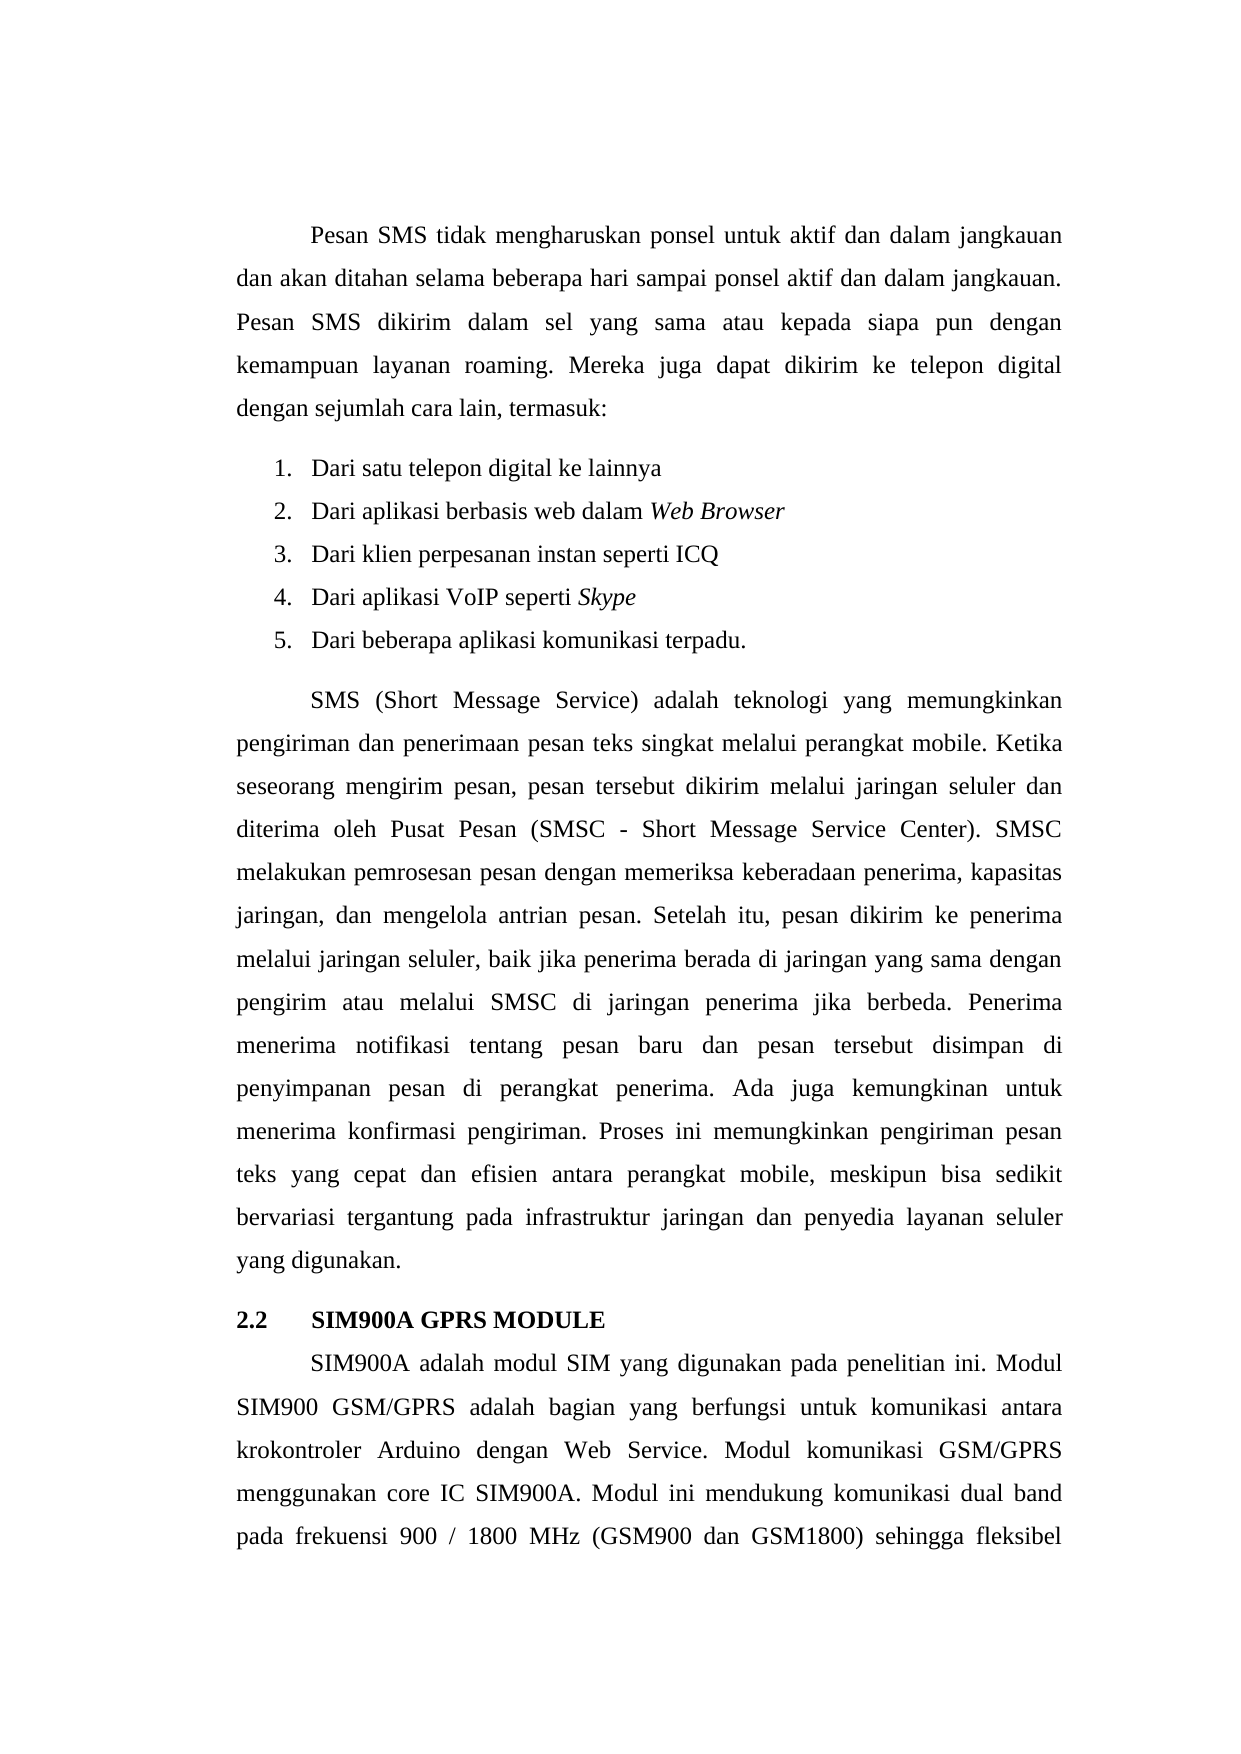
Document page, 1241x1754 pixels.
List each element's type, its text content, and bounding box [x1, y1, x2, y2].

list Dari satu telepon digital ke lainnya [274, 453, 1063, 481]
subtitle 2.2 SIM900A GPRS MODULE [236, 1305, 1063, 1334]
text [236, 1348, 1063, 1550]
text Pesan SMS tidak mengharuskan ponsel untuk aktif dan dalam jangkauan dan akan ditahan selama beberapa hari sampai ponsel aktif dan dalam jangkauan. Pesan SMS dikirim dalam sel yang sama atau kepada siapa pun dengan kemampuan layanan roaming. Mereka juga dapat dikirim ke telepon digital dengan sejumlah cara lain, termasuk: [236, 220, 1063, 422]
list Dari klien perpesanan instan seperti ICQ [274, 539, 1063, 568]
list Dari aplikasi VoIP seperti Skype [274, 582, 1063, 611]
list Dari aplikasi berbasis web dalam Web Browser [274, 496, 1063, 524]
list Dari beberapa aplikasi komunikasi terpadu. [274, 625, 1063, 654]
text SMS (Short Message Service) adalah teknologi yang memungkinkan pengiriman dan penerimaan pesan teks singkat melalui perangkat mobile. Ketika seseorang mengirim pesan, pesan tersebut dikirim melalui jaringan seluler dan diterima oleh Pusat Pesan (SMSC - Short Message Service Center). SMSC melakukan pemrosesan pesan dengan memeriksa keberadaan penerima, kapasitas jaringan, dan mengelola antrian pesan. Setelah itu, pesan dikirim ke penerima melalui jaringan seluler, baik jika penerima berada di jaringan yang sama dengan pengirim atau melalui SMSC di jaringan penerima jika berbeda. Penerima menerima notifikasi tentang pesan baru dan pesan tersebut disimpan di penyimpanan pesan di perangkat penerima. Ada juga kemungkinan untuk menerima konfirmasi pengiriman. Proses ini memungkinkan pengiriman pesan teks yang cepat dan efisien antara perangkat mobile, meskipun bisa sedikit bervariasi tergantung pada infrastruktur jaringan dan penyedia layanan seluler yang digunakan. [236, 685, 1063, 1274]
